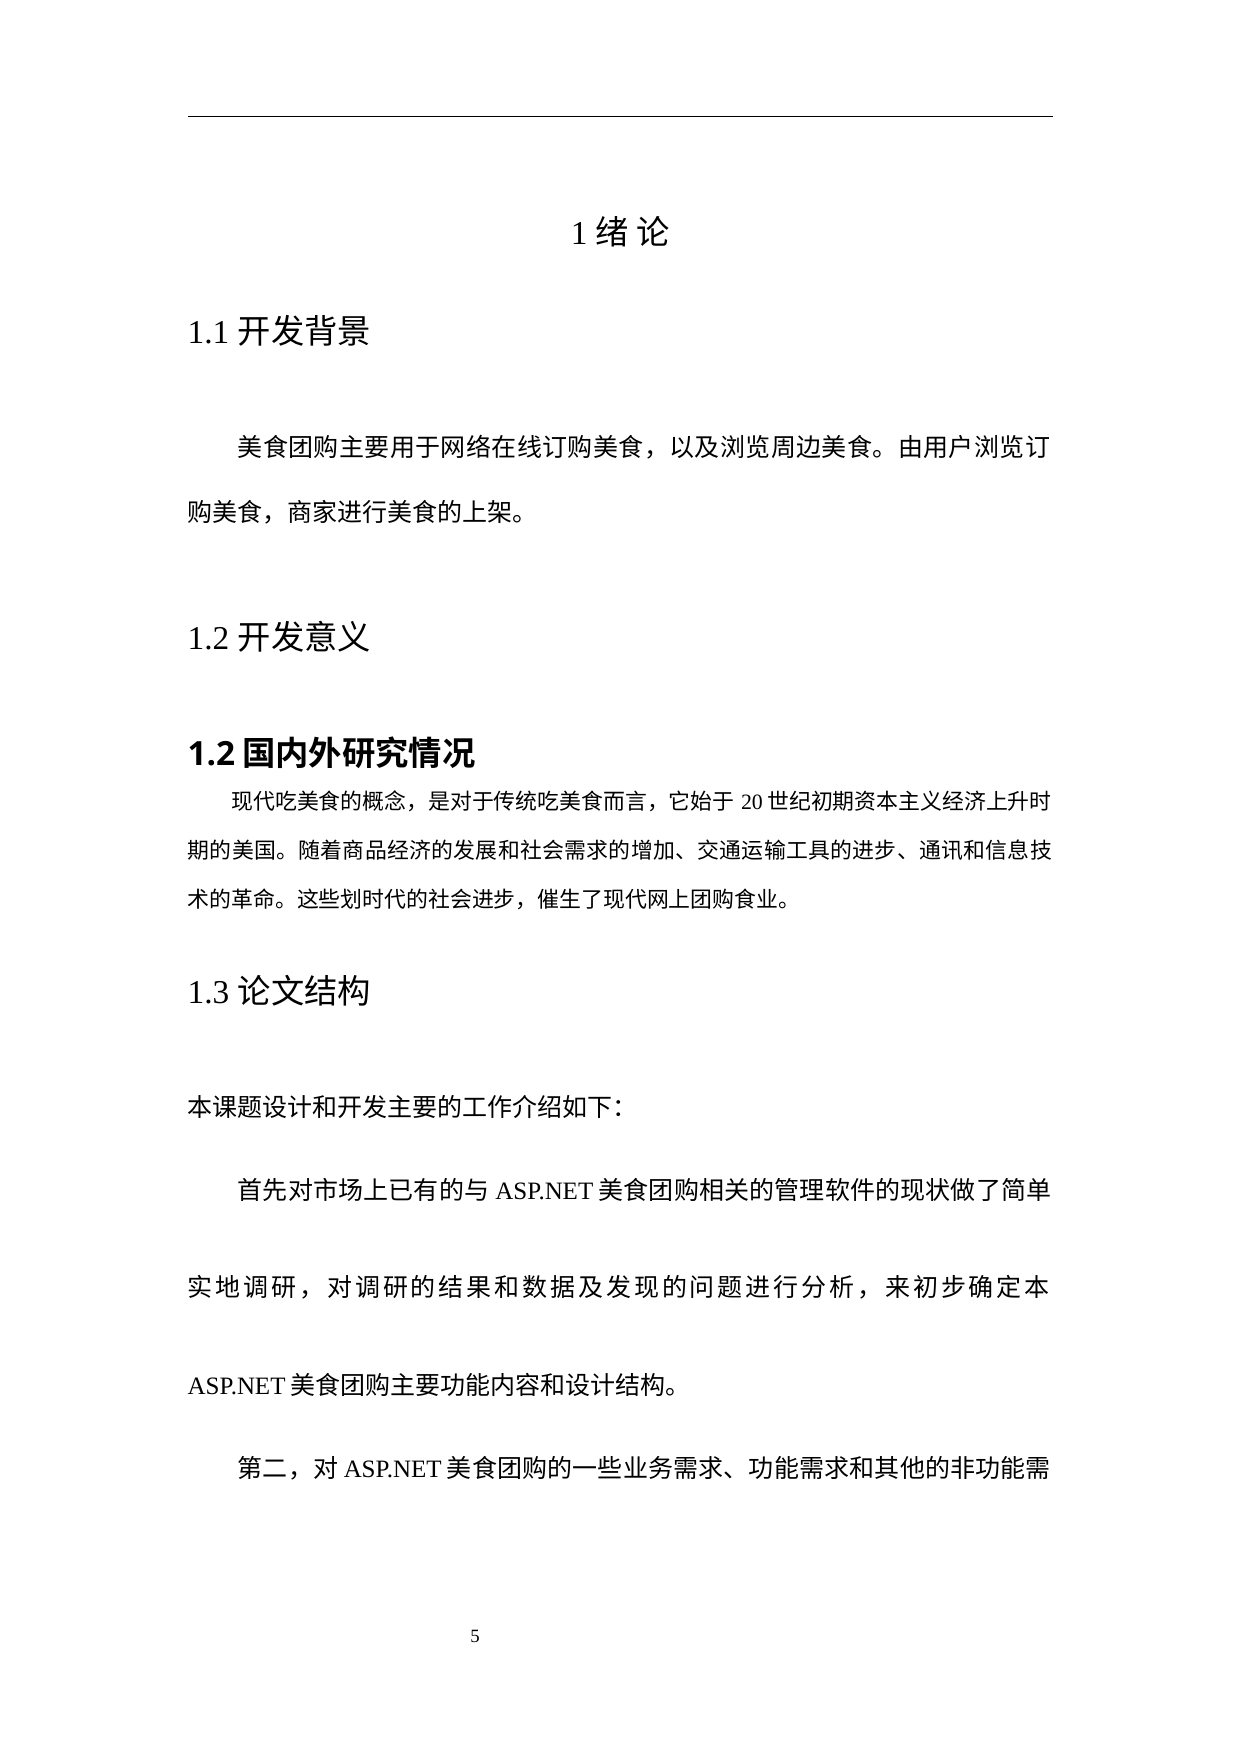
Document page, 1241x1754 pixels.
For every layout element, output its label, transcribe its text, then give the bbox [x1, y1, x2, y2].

subtitle 1.1 开发背景 [187, 297, 1053, 362]
text 现代吃美食的概念，是对于传统吃美食而言，它始于20世纪初期资本主义经济上升时期的美国。随着商品经济的发展和社会需求的增加、交通运输工具的进步、通讯和信息技术的革命。这些划时代的社会进步，催生了现代网上团购食业。 [187, 784, 1053, 914]
text 首先对市场上已有的与ASP.NET美食团购相关的管理软件的现状做了简单实地调研，对调研的结果和数据及发现的问题进行分析，来初步确定本ASP.NET美食团购主要功能内容和设计结构。 [187, 1156, 1053, 1416]
text 美食团购主要用于网络在线订购美食，以及浏览周边美食。由用户浏览订购美食，商家进行美食的上架。 [187, 413, 1053, 543]
text 1.2国内外研究情况 [187, 719, 1020, 784]
subtitle 1.3 论文结构 [187, 957, 1053, 1022]
subtitle 1.2 开发意义 [187, 602, 1053, 667]
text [187, 1434, 1053, 1499]
subtitle 1 绪 论 [187, 197, 1053, 262]
text 本课题设计和开发主要的工作介绍如下： [187, 1073, 1053, 1138]
